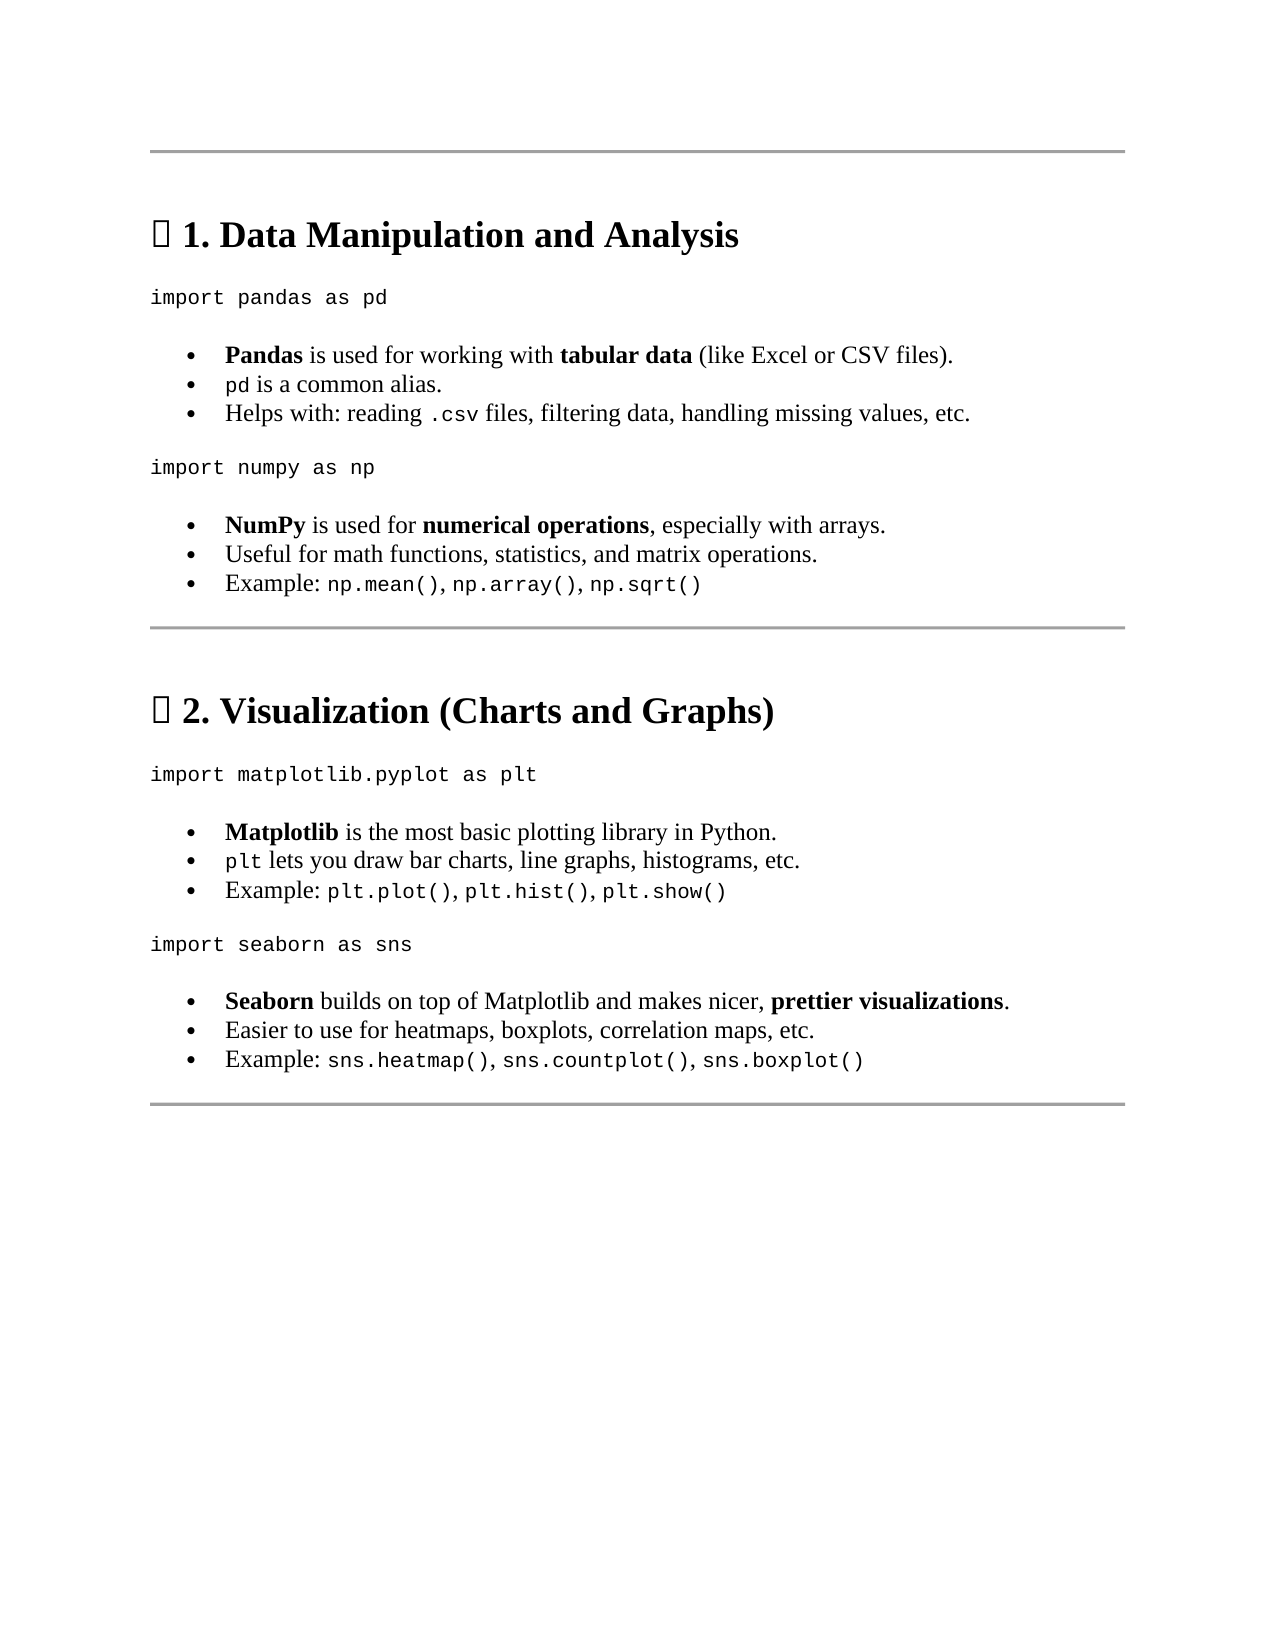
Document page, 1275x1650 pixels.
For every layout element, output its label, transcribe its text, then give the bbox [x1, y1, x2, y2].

list pd is a common alias. [187, 369, 1125, 398]
list Example: plt.plot(), plt.hist(), plt.show() [187, 875, 1125, 904]
list Pandas is used for working with tabular data (like Excel or CSV files). [187, 340, 1125, 369]
list Useful for math functions, statistics, and matrix operations. [187, 539, 1125, 568]
list Example: sns.heatmap(), sns.countplot(), sns.boxplot() [187, 1044, 1125, 1073]
list Easier to use for heatmaps, boxplots, correlation maps, etc. [187, 1015, 1125, 1044]
text import numpy as np [150, 457, 1125, 481]
text import matplotlib.pyplot as plt [150, 764, 1125, 787]
text ✅ 1. Data Manipulation and Analysis [150, 207, 1125, 258]
text import pandas as pd [150, 287, 1125, 311]
text import seaborn as sns [150, 934, 1125, 957]
list plt lets you draw bar charts, line graphs, histograms, etc. [187, 845, 1125, 875]
list Seaborn builds on top of Matplotlib and makes nicer, prettier visualizations. [187, 986, 1125, 1015]
list NumPy is used for numerical operations, especially with arrays. [187, 510, 1125, 539]
text ✅ 2. Visualization (Charts and Graphs) [150, 683, 1125, 734]
list Helps with: reading .csv files, filtering data, handling missing values, etc. [187, 398, 1125, 428]
list Matplotlib is the most basic plotting library in Python. [187, 817, 1125, 845]
list Example: np.mean(), np.array(), np.sqrt() [187, 568, 1125, 597]
